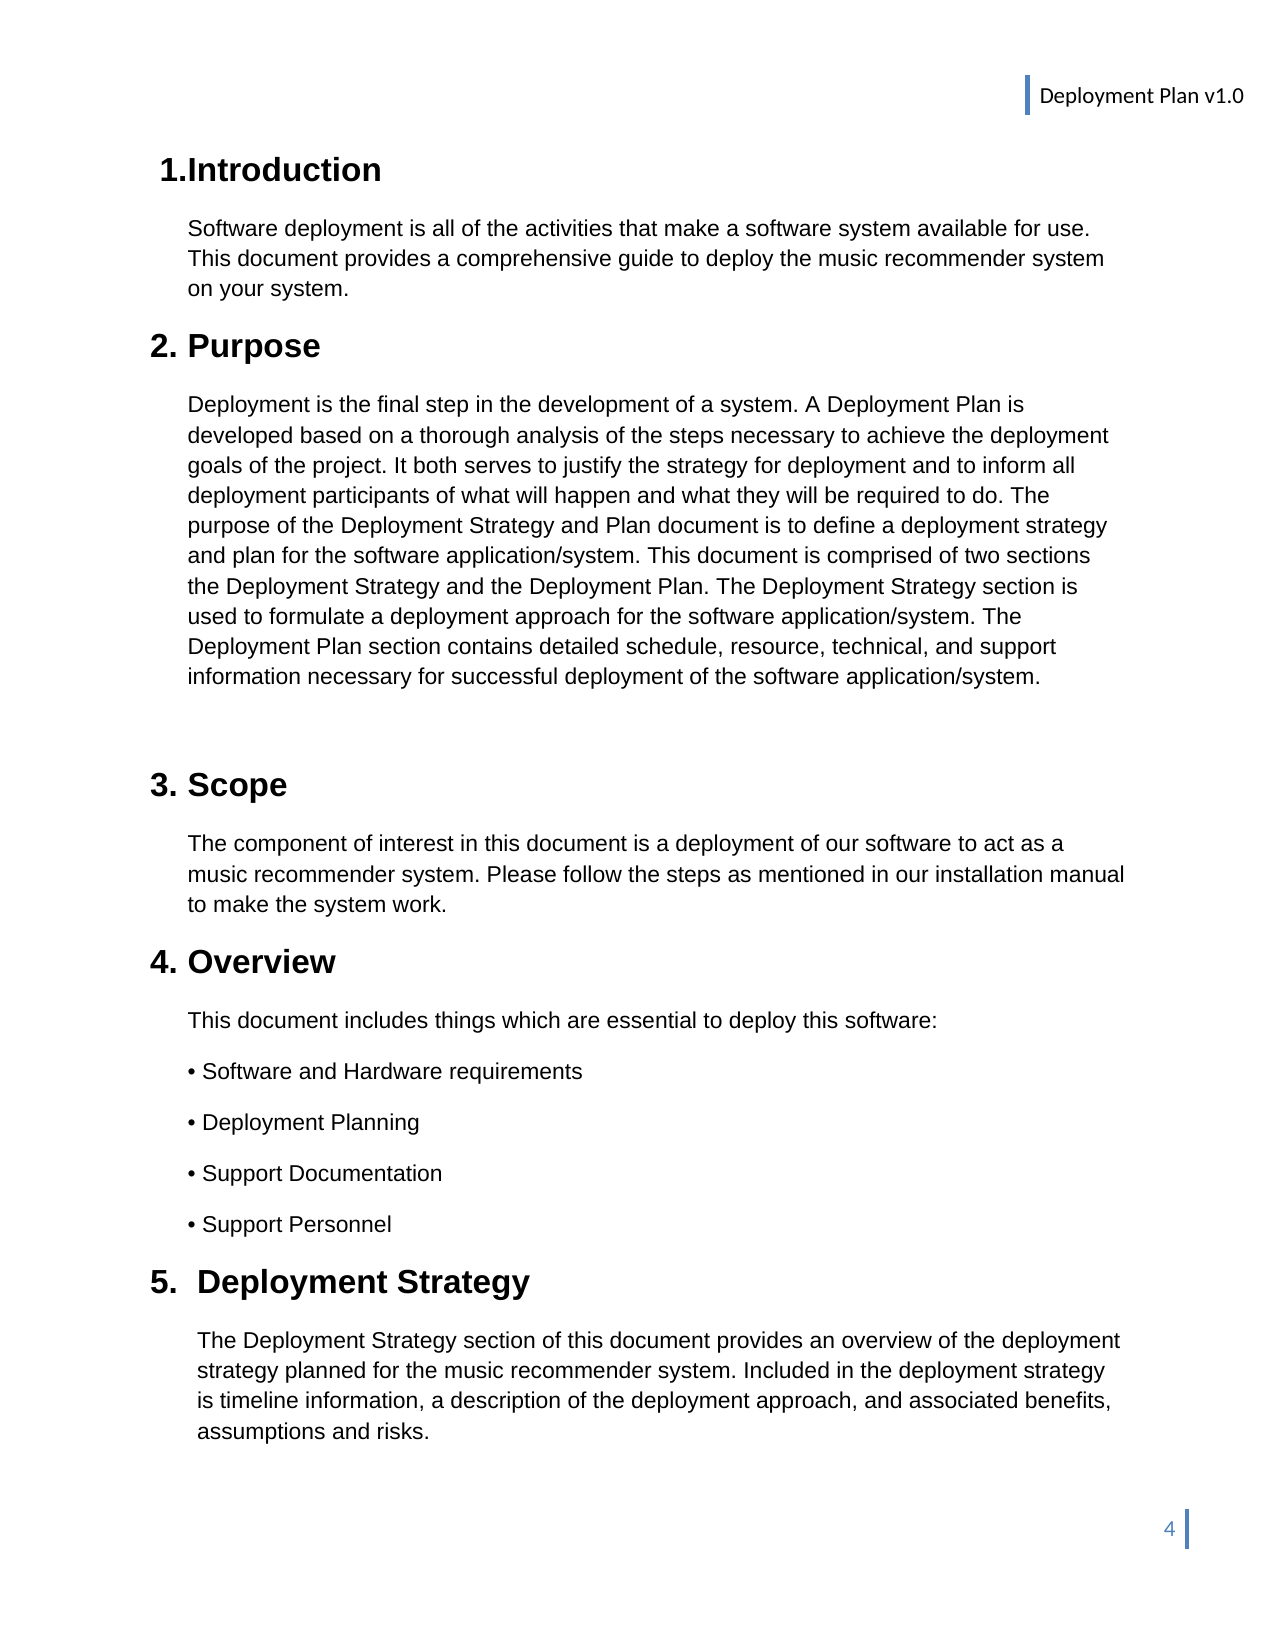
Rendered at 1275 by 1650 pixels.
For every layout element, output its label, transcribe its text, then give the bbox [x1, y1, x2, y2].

list Deployment Strategy [150, 1262, 1125, 1301]
list Introduction [159, 150, 1125, 188]
text Deployment is the final step in the development of a system. A Deployment Plan is developed based on a thorough analysis of the steps necessary to achieve the deployment goals of the project. It both serves to justify the strategy for deployment and to inform all deployment participants of what will happen and what they will be required to do. The purpose of the Deployment Strategy and Plan document is to define a deployment strategy and plan for the software application/system. This document is comprised of two sections the Deployment Strategy and the Deployment Plan. The Deployment Strategy section is used to formulate a deployment approach for the software application/system. The Deployment Plan section contains detailed schedule, resource, technical, and support information necessary for successful deployment of the software application/system. [187, 391, 1125, 690]
text Software deployment is all of the activities that make a software system available for use. This document provides a comprehensive guide to deploy the music recommender system on your system. [187, 215, 1125, 302]
text The Deployment Strategy section of this document provides an overview of the deployment strategy planned for the music recommender system. Included in the deployment strategy is timeline information, a description of the deployment approach, and associated benefits, assumptions and risks. [197, 1327, 1125, 1444]
text The component of interest in this document is a deployment of our software to act as a music recommender system. Please follow the steps as mentioned in our installation manual to make the system work. [187, 830, 1125, 917]
list Purpose [150, 326, 1125, 365]
text • Software and Hardware requirements [150, 1058, 1125, 1084]
text • Support Personnel [150, 1211, 1125, 1237]
text • Support Documentation [150, 1160, 1125, 1186]
list Scope [150, 765, 1125, 804]
text This document includes things which are essential to deploy this software: [150, 1007, 1125, 1033]
text • Deployment Planning [150, 1109, 1125, 1135]
list Overview [150, 942, 1125, 980]
